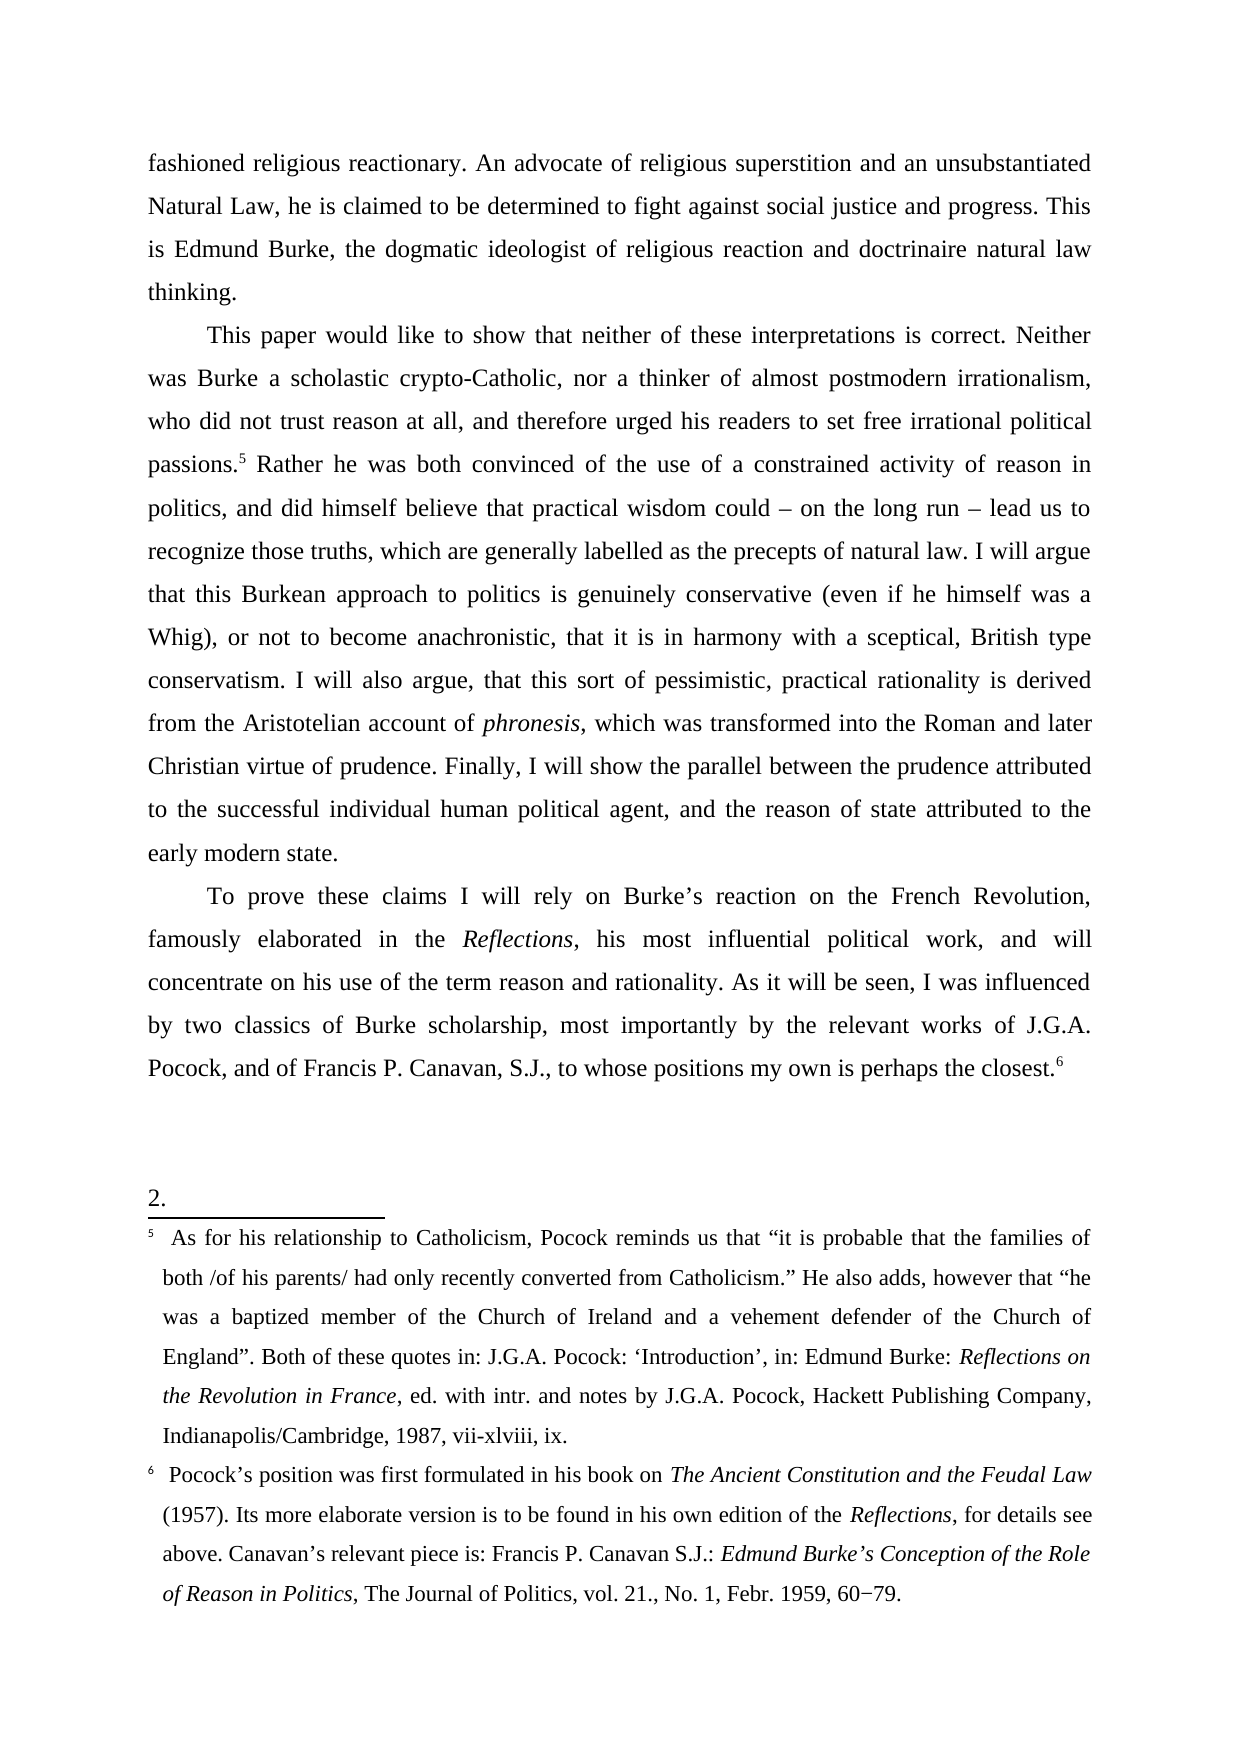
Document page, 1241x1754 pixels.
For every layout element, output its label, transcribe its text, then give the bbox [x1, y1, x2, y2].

text 2. [148, 1183, 1093, 1211]
text This paper would like to show that neither of these interpretations is correct. Neither was Burke a scholastic crypto-Catholic, nor a thinker of almost postmodern irrationalism, who did not trust reason at all, and therefore urged his readers to set free irrational political passions. Rather he was both convinced of the use of a constrained activity of reason in politics, and did himself believe that practical wisdom could – on the long run – lead us to recognize those truths, which are generally labelled as the precepts of natural law. I will argue that this Burkean approach to politics is genuinely conservative (even if he himself was a Whig), or not to become anachronistic, that it is in harmony with a sceptical, British type conservatism. I will also argue, that this sort of pessimistic, practical rationality is derived from the Aristotelian account of phronesis, which was transformed into the Roman and later Christian virtue of prudence. Finally, I will show the parallel between the prudence attributed to the successful individual human political agent, and the reason of state attributed to the early modern state. [148, 320, 1093, 866]
text There is another possible, even characteristic, opposite misunderstanding of Burke by those, who – starting out from his fierce opposition to the ideas, and even more the practice of the French Revolution – thought that he was a dogmatic thinker. It is argued that he is an old-fashioned religious reactionary. An advocate of religious superstition and an unsubstantiated Natural Law, he is claimed to be determined to fight against social justice and progress. This is Edmund Burke, the dogmatic ideologist of religious reaction and doctrinaire natural law thinking. [148, 148, 1093, 306]
text To prove these claims I will rely on Burke’s reaction on the French Revolution, famously elaborated in the Reflections, his most influential political work, and will concentrate on his use of the term reason and rationality. As it will be seen, I was influenced by two classics of Burke scholarship, most importantly by the relevant works of J.G.A. Pocock, and of Francis P. Canavan, S.J., to whose positions my own is perhaps the closest. [148, 881, 1093, 1082]
